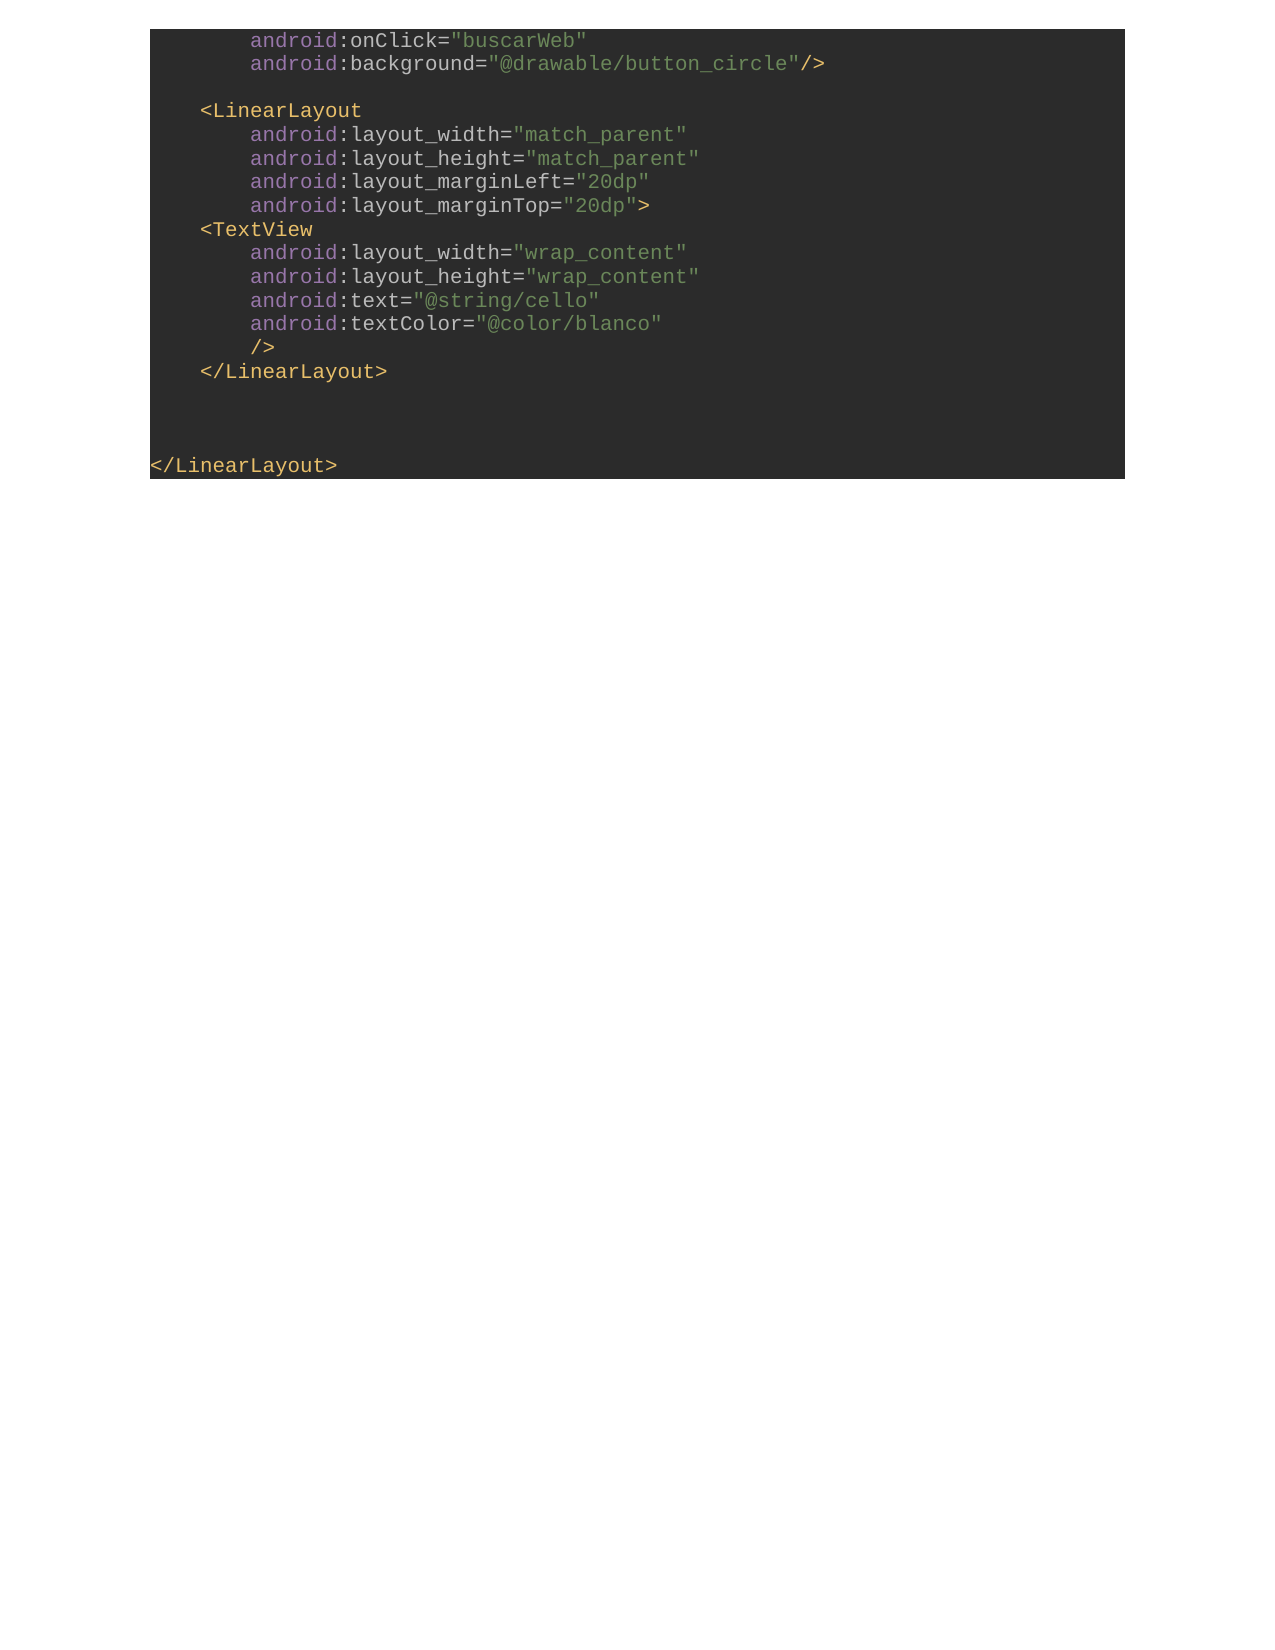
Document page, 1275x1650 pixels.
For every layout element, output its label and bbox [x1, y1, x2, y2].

text [150, 29, 1125, 479]
